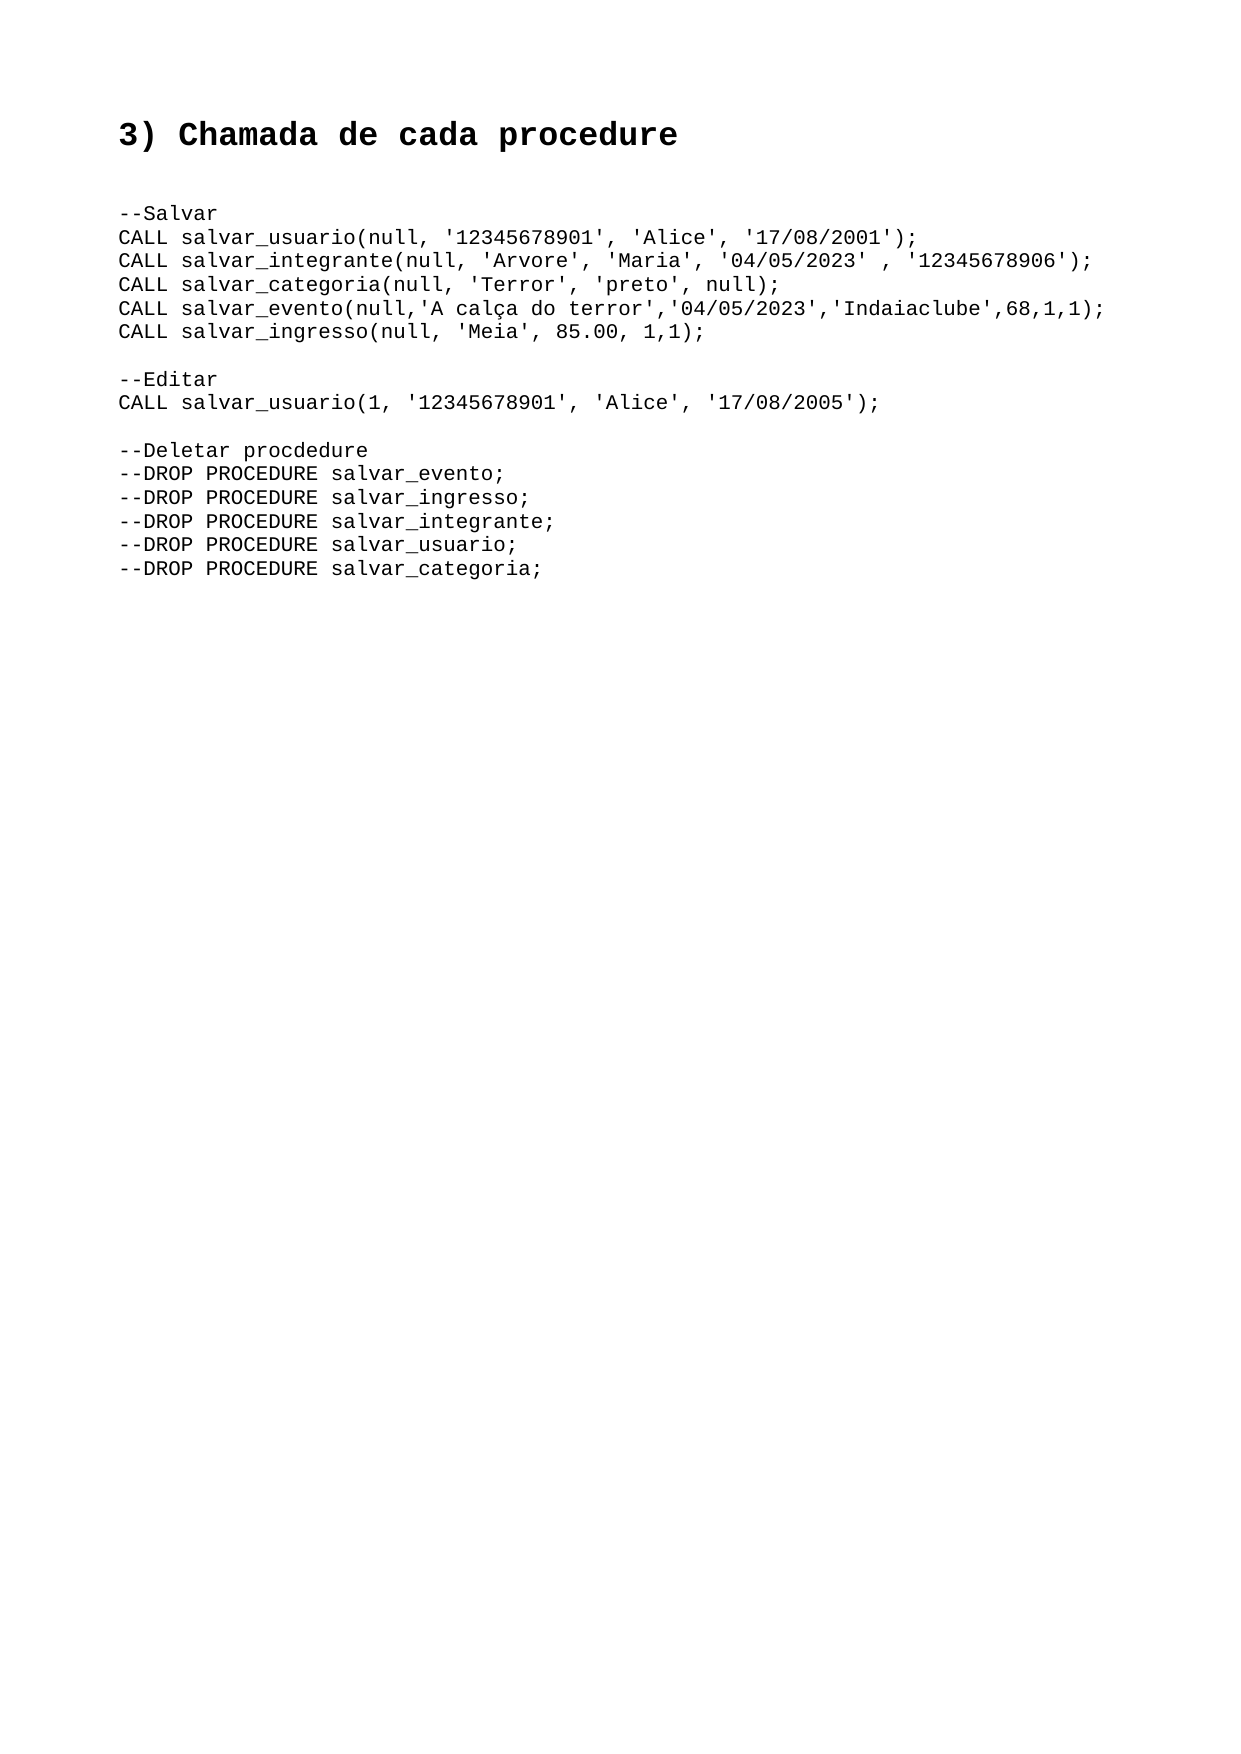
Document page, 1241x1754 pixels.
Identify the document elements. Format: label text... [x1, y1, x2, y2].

text --DROP PROCEDURE salvar_integrante; [118, 511, 1122, 534]
text --DROP PROCEDURE salvar_categoria; [118, 558, 1122, 582]
text --DROP PROCEDURE salvar_usuario; [118, 534, 1122, 558]
text --Editar [118, 369, 1122, 392]
text CALL salvar_evento(null,'A calça do terror','04/05/2023','Indaiaclube',68,1,1); [118, 298, 1122, 321]
text CALL salvar_categoria(null, 'Terror', 'preto', null); [118, 274, 1122, 298]
text --Deletar procdedure [118, 440, 1122, 463]
text 3) Chamada de cada procedure [118, 118, 1122, 156]
text --DROP PROCEDURE salvar_evento; [118, 463, 1122, 487]
text CALL salvar_usuario(1, '12345678901', 'Alice', '17/08/2005'); [118, 392, 1122, 416]
text --Salvar [118, 203, 1122, 227]
text CALL salvar_ingresso(null, 'Meia', 85.00, 1,1); [118, 321, 1122, 345]
text CALL salvar_integrante(null, 'Arvore', 'Maria', '04/05/2023' , '12345678906'); [118, 251, 1122, 274]
text CALL salvar_usuario(null, '12345678901', 'Alice', '17/08/2001'); [118, 227, 1122, 251]
text --DROP PROCEDURE salvar_ingresso; [118, 487, 1122, 511]
